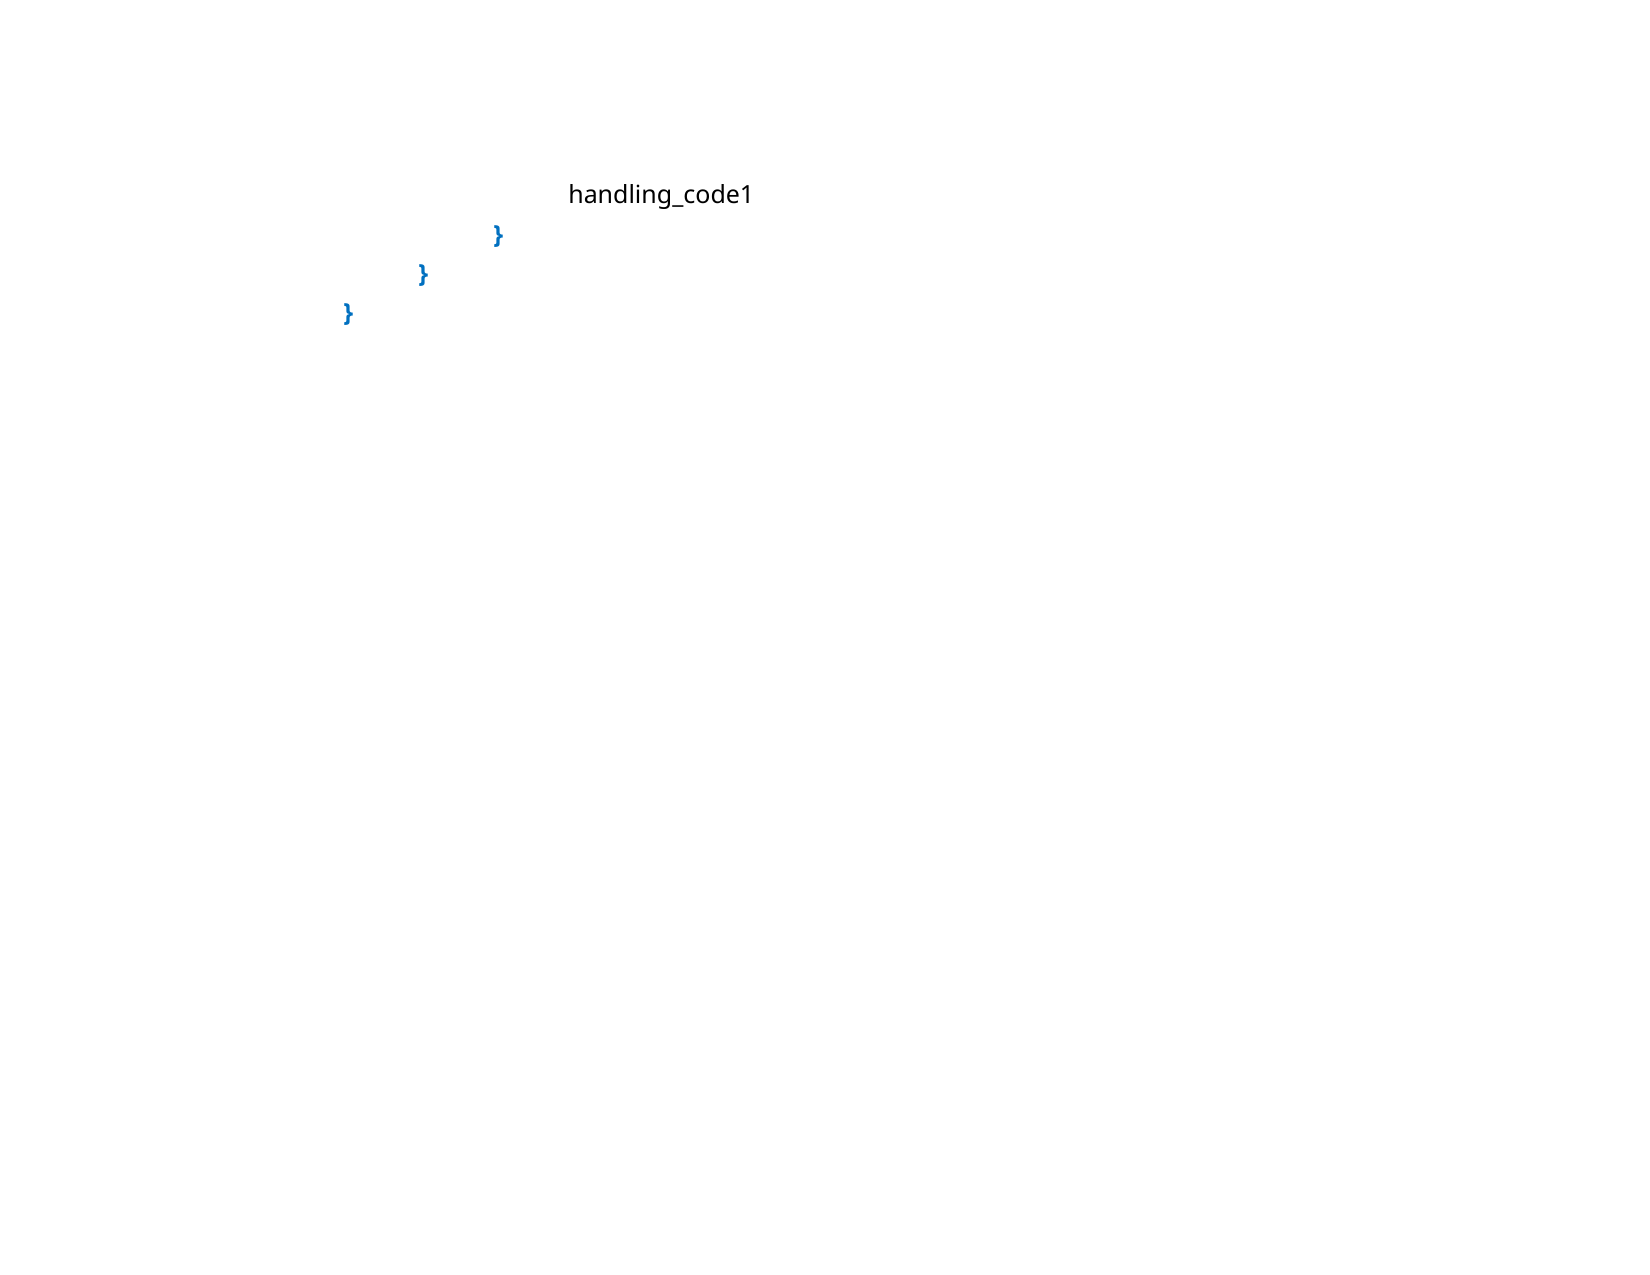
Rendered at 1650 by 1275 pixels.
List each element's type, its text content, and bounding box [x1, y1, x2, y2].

list } [343, 216, 1532, 250]
list } [343, 256, 1532, 289]
list handling_code1 [343, 177, 1532, 211]
list } [343, 295, 1532, 329]
